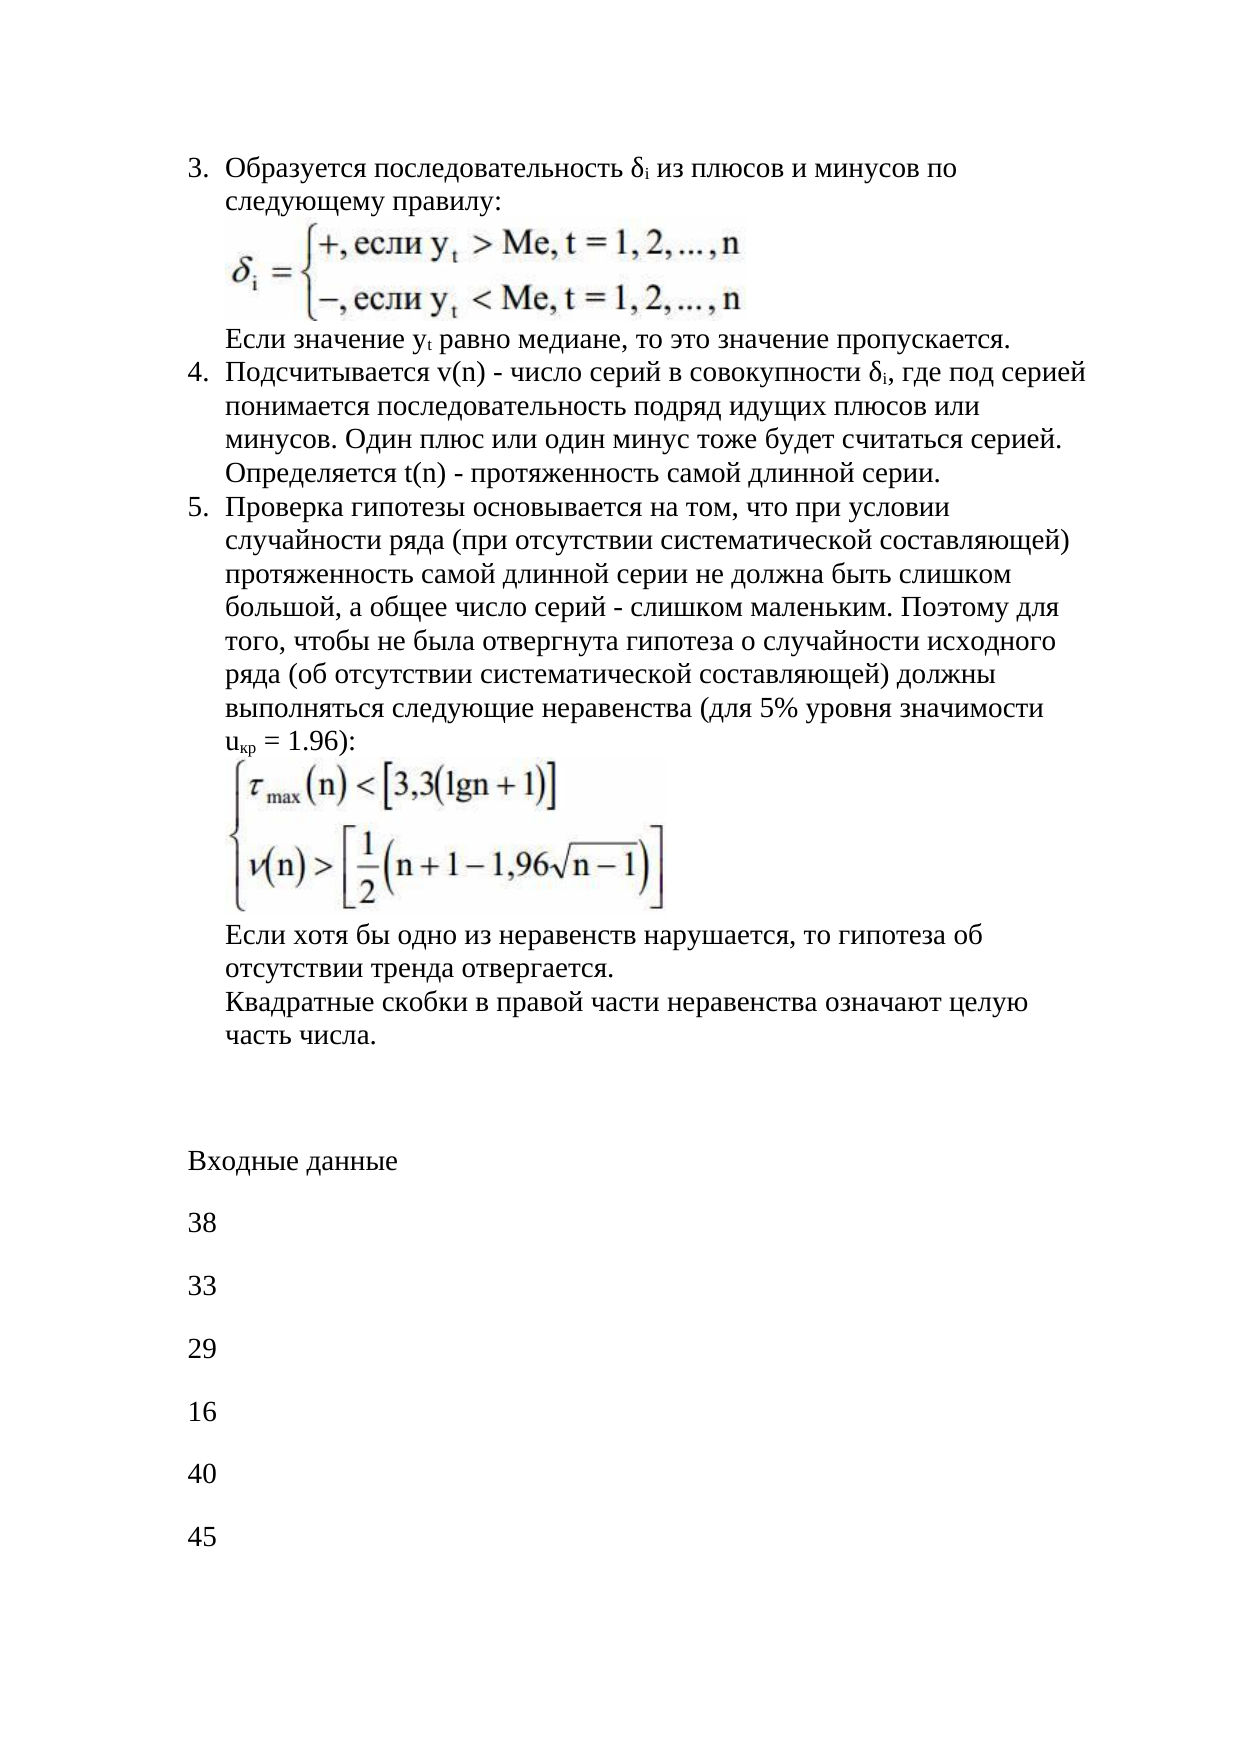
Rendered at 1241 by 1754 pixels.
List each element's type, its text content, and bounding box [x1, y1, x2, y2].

list Проверка гипотезы основывается на том, что при условии случайности ряда (при отсутствии систематической составляющей) протяженность самой длинной серии не должна быть слишком большой, а общее число серий - слишком маленьким. Поэтому для того, чтобы не была отвергнута гипотеза о случайности исходного ряда (об отсутствии систематической составляющей) должны выполняться следующие неравенства (для 5% уровня значимости uкр = 1.96): Если хотя бы одно из неравенств нарушается, то гипотеза об отсутствии тренда отвергается. Квадратные скобки в правой части неравенства означают целую часть числа. [187, 489, 1090, 1051]
picture [225, 217, 747, 321]
list Подсчитывается v(n) - число серий в совокупности δi, где под серией понимается последовательность подряд идущих плюсов или минусов. Один плюс или один минус тоже будет считаться серией. Определяется t(n) - протяженность самой длинной серии. [187, 354, 1090, 489]
text 38 [187, 1206, 1090, 1239]
text 45 [187, 1519, 1090, 1553]
text Входные данные [187, 1143, 1090, 1176]
text 40 [187, 1456, 1090, 1490]
text 29 [187, 1331, 1090, 1364]
text 33 [187, 1268, 1090, 1302]
picture [225, 757, 667, 917]
text 16 [187, 1394, 1090, 1427]
